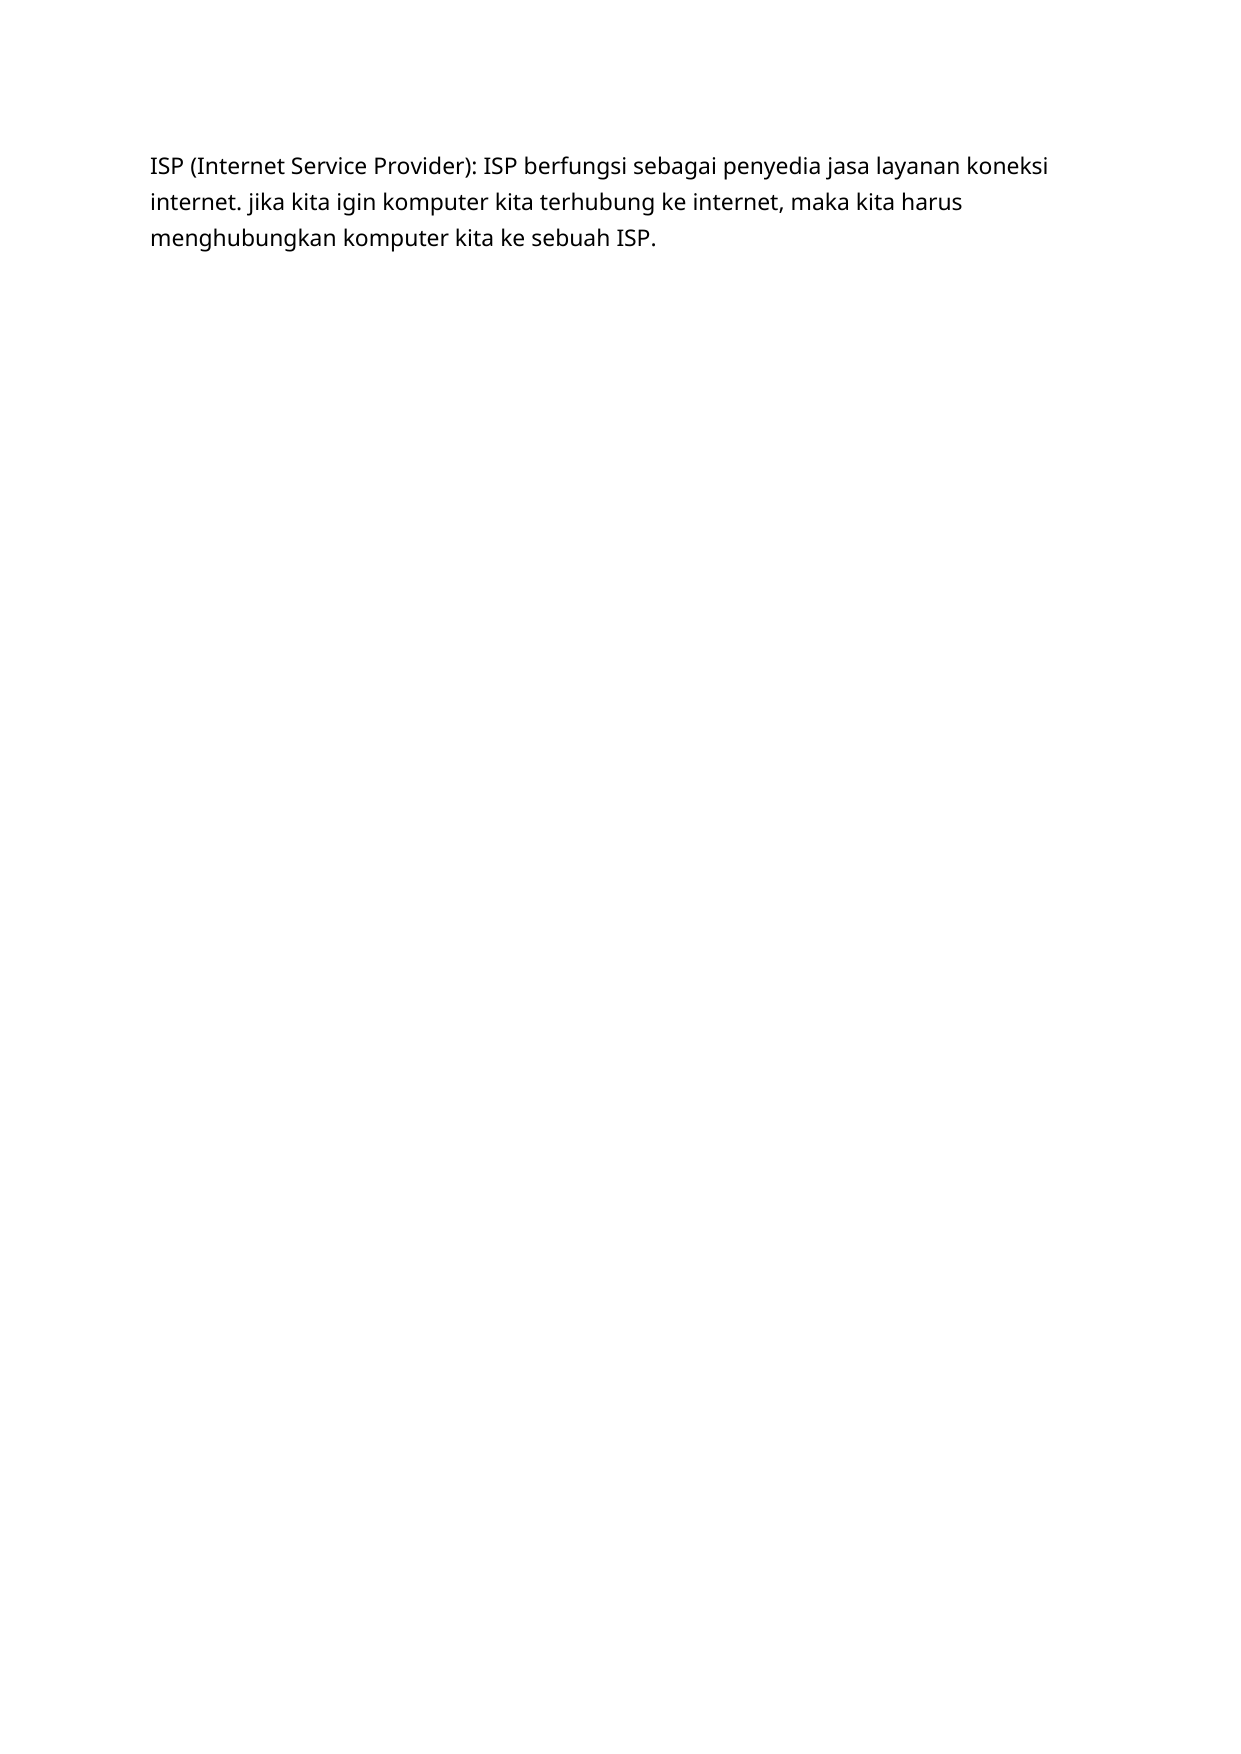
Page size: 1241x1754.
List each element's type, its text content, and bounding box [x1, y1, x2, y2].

text ISP (Internet Service Provider): ISP berfungsi sebagai penyedia jasa layanan koneksi internet. jika kita igin komputer kita terhubung ke internet, maka kita harus menghubungkan komputer kita ke sebuah ISP. [150, 150, 1090, 253]
